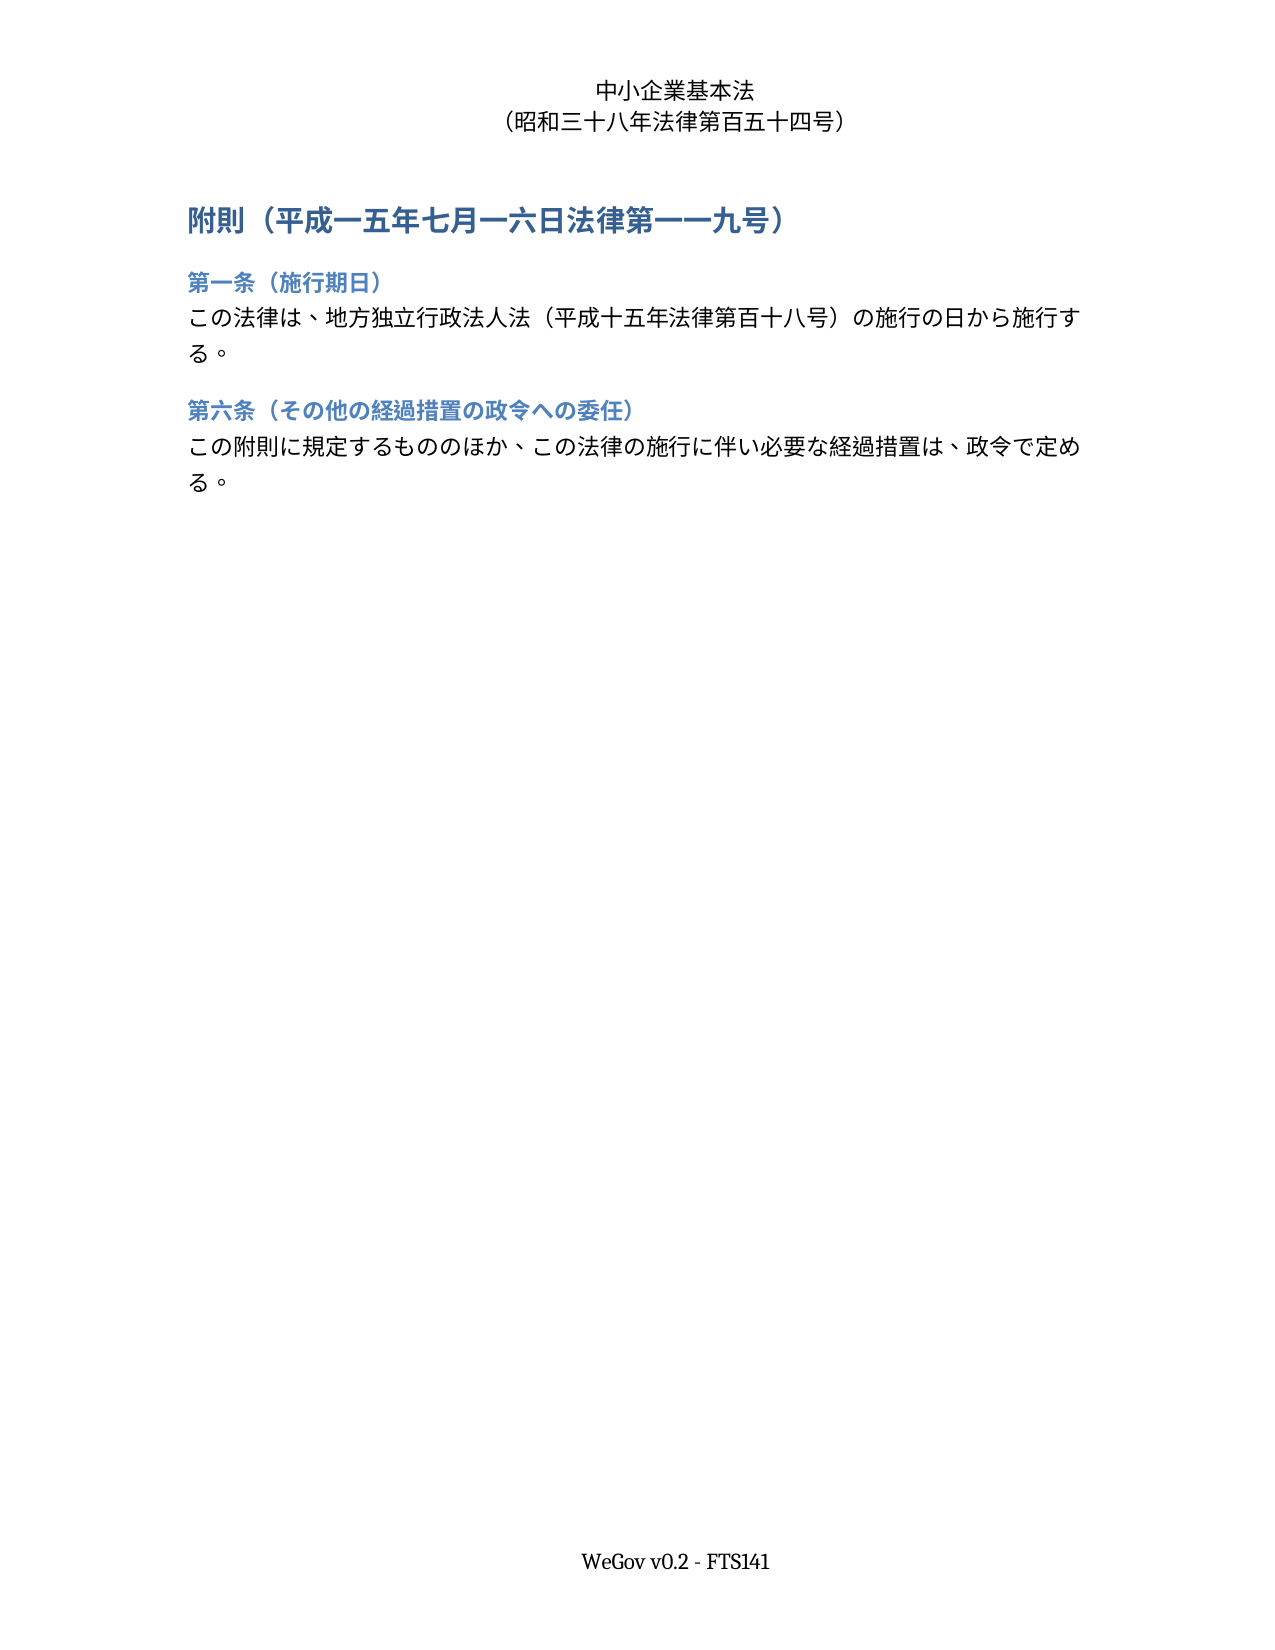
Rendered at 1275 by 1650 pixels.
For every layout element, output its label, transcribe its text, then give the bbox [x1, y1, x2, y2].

text この附則に規定するもののほか、この法律の施行に伴い必要な経過措置は、政令で定める。 [187, 431, 1087, 498]
subtitle 附則（平成一五年七月一六日法律第一一九号） [187, 200, 1087, 240]
text この法律は、地方独立行政法人法（平成十五年法律第百十八号）の施行の日から施行する。 [187, 302, 1087, 369]
subtitle 第一条（施行期日） [187, 266, 1087, 298]
subtitle 第六条（その他の経過措置の政令への委任） [187, 395, 1087, 426]
